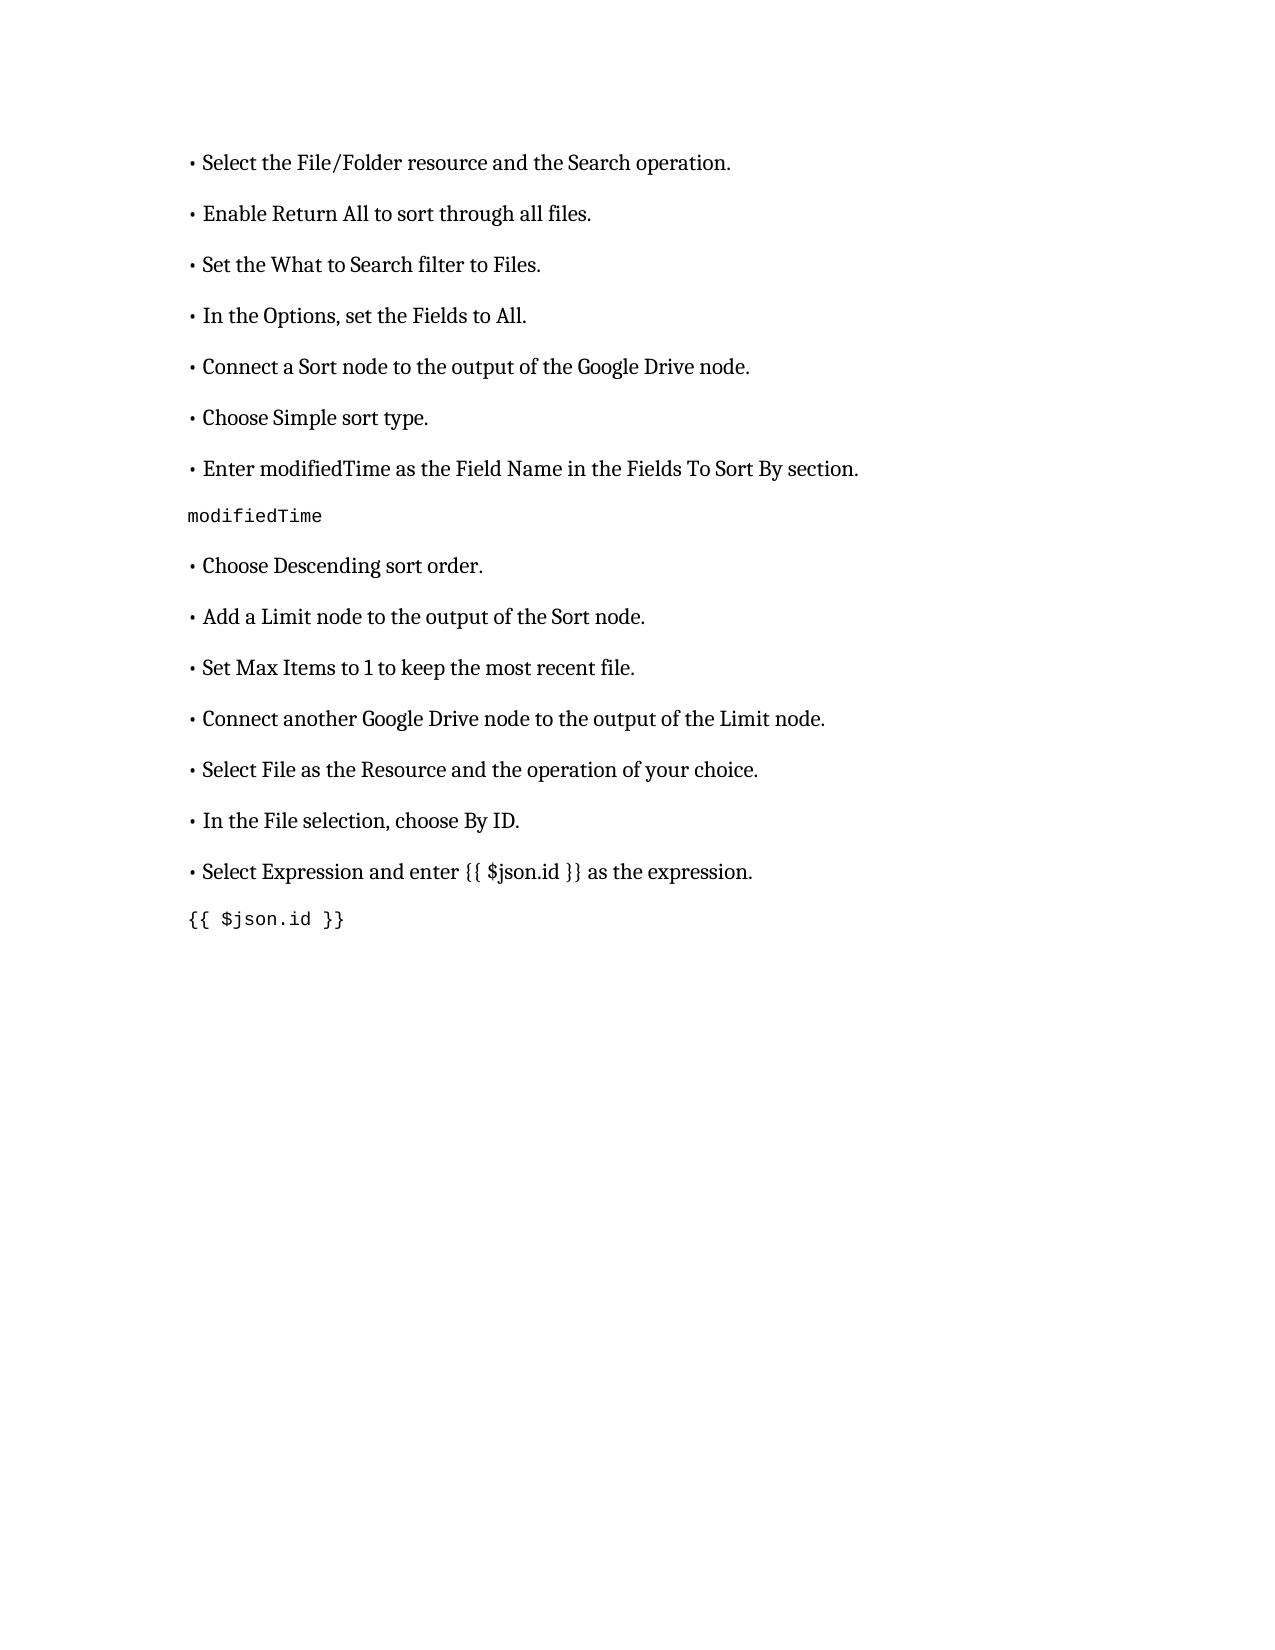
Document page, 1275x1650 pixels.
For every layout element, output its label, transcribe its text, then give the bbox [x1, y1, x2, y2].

text • Connect a Sort node to the output of the Google Drive node. [187, 354, 1087, 381]
text • Select the File/Folder resource and the Search operation. [187, 150, 1087, 176]
text • In the Options, set the Fields to All. [187, 303, 1087, 329]
text • Enter modifiedTime as the Field Name in the Fields To Sort By section. [187, 456, 1087, 483]
text • Select File as the Resource and the operation of your choice. [187, 757, 1087, 783]
text • In the File selection, choose By ID. [187, 808, 1087, 834]
text • Select Expression and enter {{ $json.id }} as the expression. [187, 859, 1087, 885]
text {{ $json.id }} [187, 910, 1087, 931]
text • Connect another Google Drive node to the output of the Limit node. [187, 706, 1087, 732]
text • Enable Return All to sort through all files. [187, 201, 1087, 227]
text • Choose Descending sort order. [187, 552, 1087, 579]
text • Choose Simple sort type. [187, 405, 1087, 432]
text • Set the What to Search filter to Files. [187, 252, 1087, 278]
text • Add a Limit node to the output of the Sort node. [187, 603, 1087, 630]
text modifiedTime [187, 507, 1087, 528]
text • Set Max Items to 1 to keep the most recent file. [187, 654, 1087, 681]
